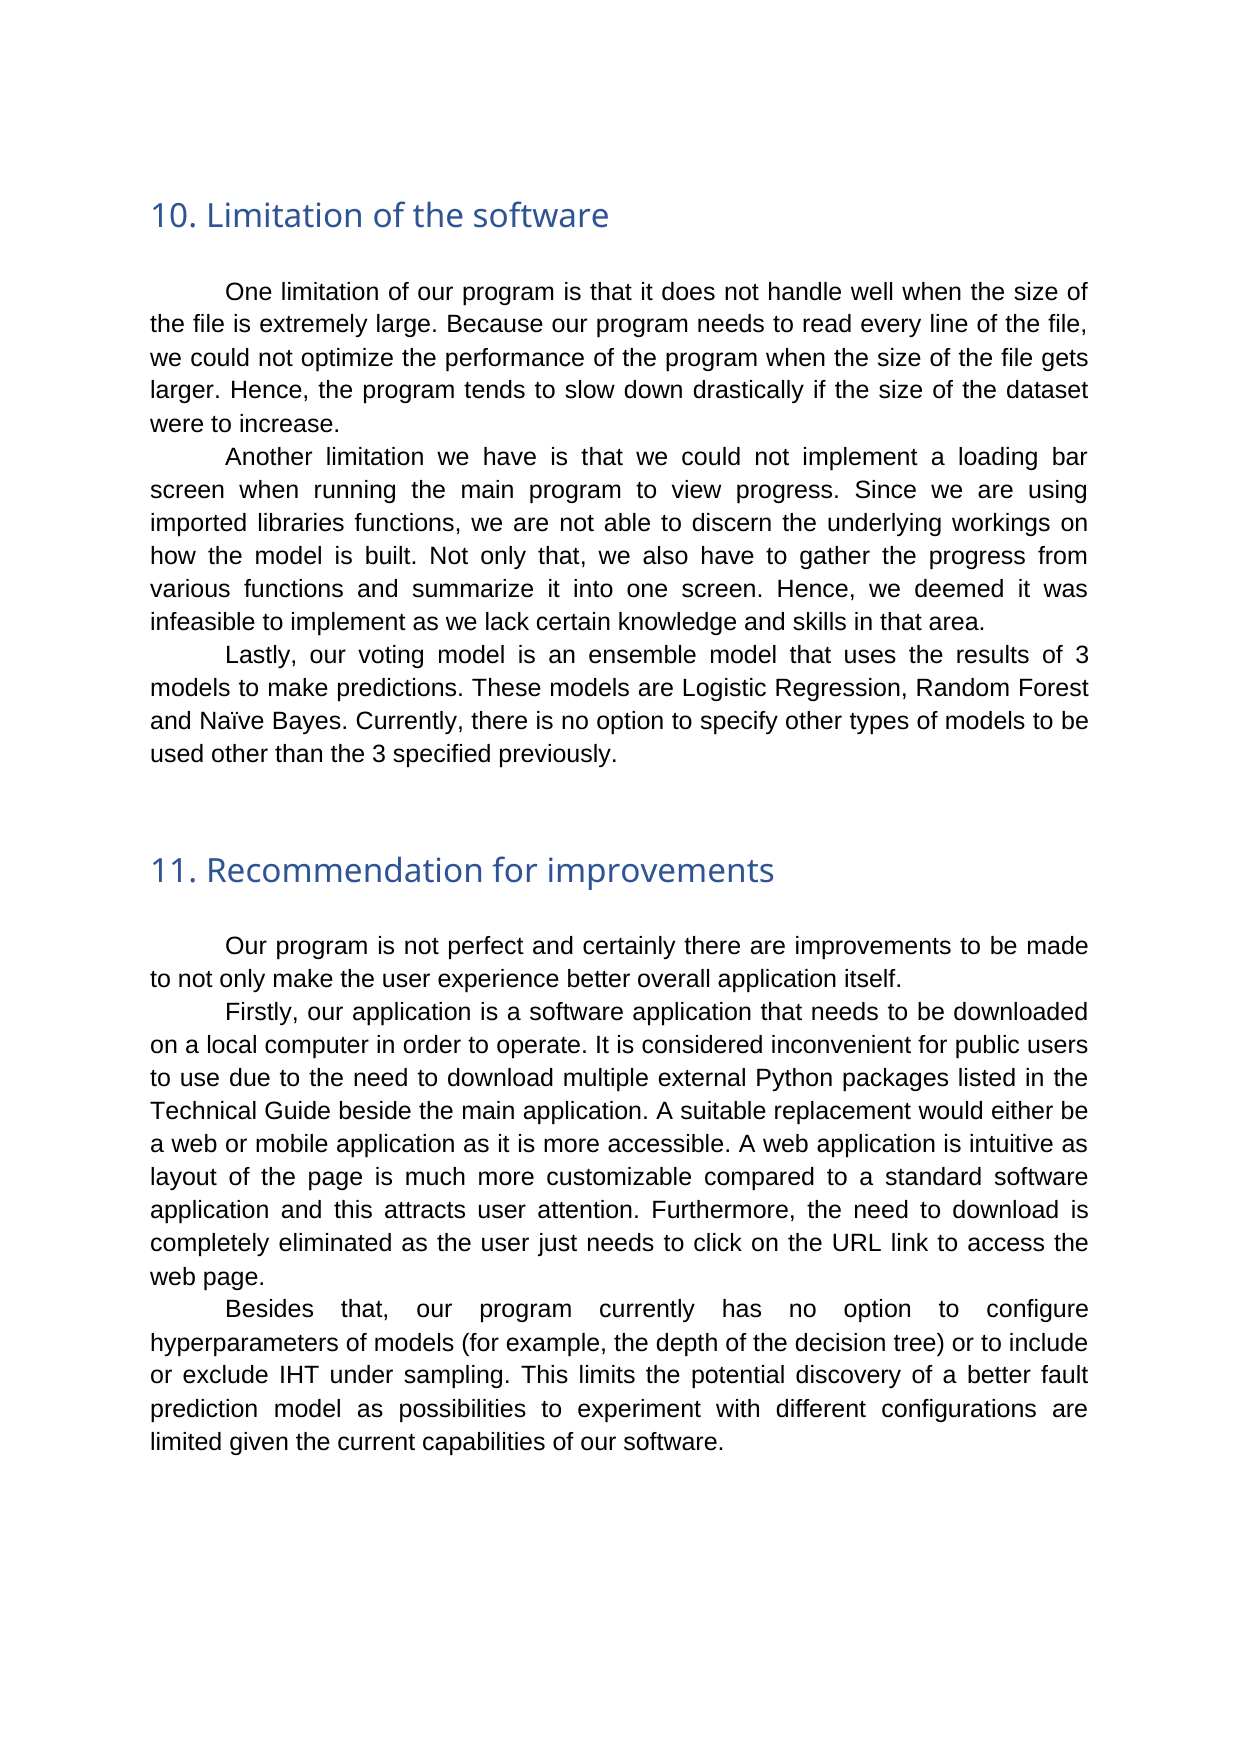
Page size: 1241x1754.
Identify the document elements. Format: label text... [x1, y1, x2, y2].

text Our program is not perfect and certainly there are improvements to be made to not only make the user experience better overall application itself. [150, 931, 1090, 993]
text Lastly, our voting model is an ensemble model that uses the results of 3 models to make predictions. These models are Logistic Regression, Random Forest and Naïve Bayes. Currently, there is no option to specify other types of models to be used other than the 3 specified previously. [150, 640, 1090, 767]
subtitle 11. Recommendation for improvements [150, 846, 1090, 892]
text One limitation of our program is that it does not handle well when the size of the file is extremely large. Because our program needs to read every line of the file, we could not optimize the performance of the program when the size of the file gets larger. Hence, the program tends to slow down drastically if the size of the dataset were to increase. [150, 276, 1090, 437]
text Another limitation we have is that we could not implement a loading bar screen when running the main program to view progress. Since we are using imported libraries functions, we are not able to discern the underlying workings on how the model is built. Not only that, we also have to gather the progress from various functions and summarize it into one screen. Hence, we deemed it was infeasible to implement as we lack certain knowledge and skills in that area. [150, 442, 1090, 635]
text Firstly, our application is a software application that needs to be downloaded on a local computer in order to operate. It is considered inconvenient for public users to use due to the need to download multiple external Python packages listed in the Technical Guide beside the main application. A suitable replacement would either be a web or mobile application as it is more accessible. A web application is intuitive as layout of the page is much more customizable compared to a standard software application and this attracts user attention. Furthermore, the need to download is completely eliminated as the user just needs to click on the URL link to access the web page. [150, 997, 1090, 1290]
text Besides that, our program currently has no option to configure hyperparameters of models (for example, the depth of the decision tree) or to include or exclude IHT under sampling. This limits the potential discovery of a better fault prediction model as possibilities to experiment with different configurations are limited given the current capabilities of our software. [150, 1294, 1090, 1455]
subtitle 10. Limitation of the software [150, 192, 1090, 237]
